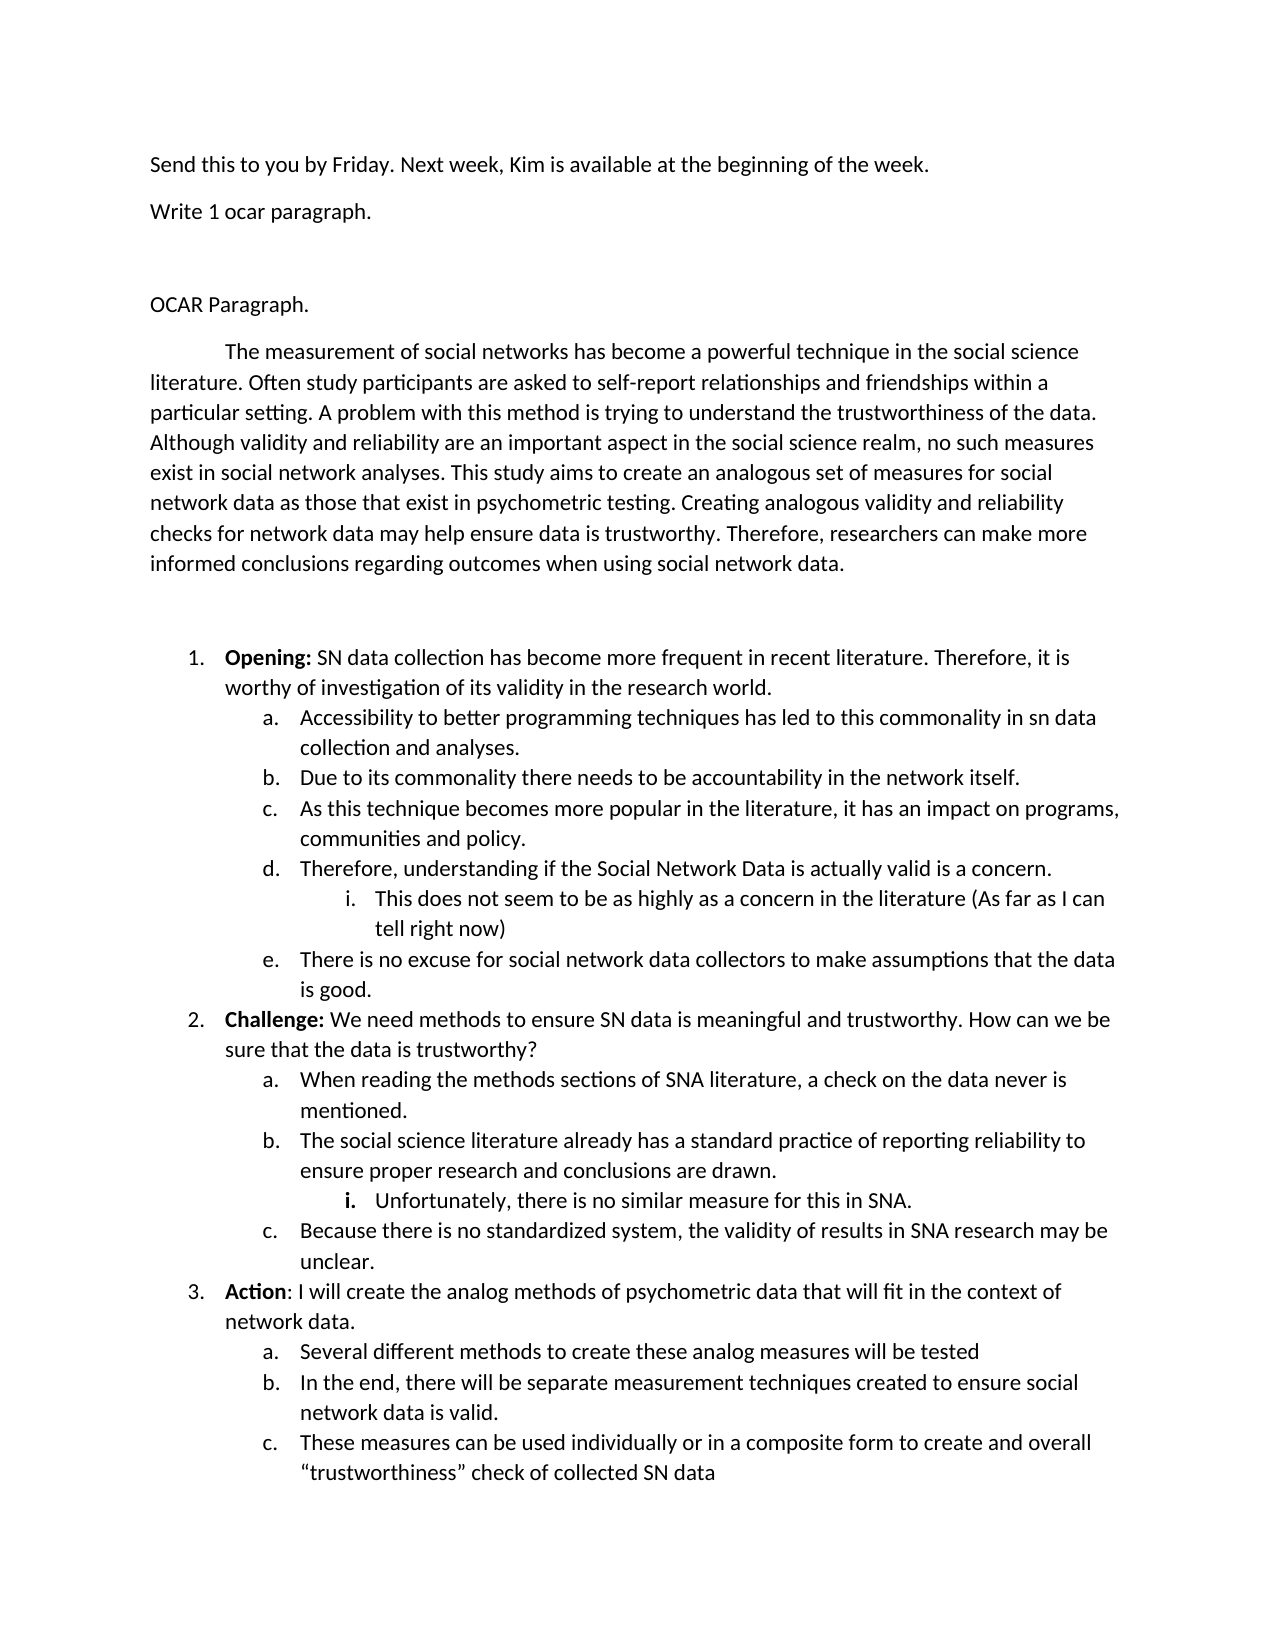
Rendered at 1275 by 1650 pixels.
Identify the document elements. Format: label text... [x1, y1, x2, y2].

list In the end, there will be separate measurement techniques created to ensure social network data is valid. [262, 1368, 1125, 1426]
list When reading the methods sections of SNA literature, a check on the data never is mentioned. [262, 1066, 1125, 1124]
list These measures can be used individually or in a composite form to create and overall “trustworthiness” check of collected SN data [262, 1428, 1125, 1486]
list Action: I will create the analog methods of psychometric data that will fit in the context of network data. [187, 1277, 1125, 1335]
text Send this to you by Friday. Next week, Kim is available at the beginning of the week. [150, 150, 1125, 178]
list Accessibility to better programming techniques has led to this commonality in sn data collection and analyses. [262, 703, 1125, 761]
list Unfortunately, there is no similar measure for this in SNA. [356, 1186, 1125, 1214]
list Opening: SN data collection has become more frequent in recent literature. Therefore, it is worthy of investigation of its validity in the research world. [187, 643, 1125, 701]
list Several different methods to create these analog measures will be tested [262, 1337, 1125, 1366]
text Write 1 ocar paragraph. [150, 197, 1125, 225]
list Challenge: We need methods to ensure SN data is meaningful and trustworthy. How can we be sure that the data is trustworthy? [187, 1005, 1125, 1063]
text OCAR Paragraph. [150, 291, 1125, 319]
list The social science literature already has a standard practice of reporting reliability to ensure proper research and conclusions are drawn. [262, 1126, 1125, 1184]
list This does not seem to be as highly as a concern in the literature (As far as I can tell right now) [356, 884, 1125, 943]
list As this technique becomes more popular in the literature, it has an impact on programs, communities and policy. [262, 794, 1125, 852]
list Because there is no standardized system, the validity of results in SNA research may be unclear. [262, 1217, 1125, 1275]
text The measurement of social networks has become a powerful technique in the social science literature. Often study participants are asked to self-report relationships and friendships within a particular setting. A problem with this method is trying to understand the trustworthiness of the data. Although validity and reliability are an important aspect in the social science realm, no such measures exist in social network analyses. This study aims to create an analogous set of measures for social network data as those that exist in psychometric testing. Creating analogous validity and reliability checks for network data may help ensure data is trustworthy. Therefore, researchers can make more informed conclusions regarding outcomes when using social network data. [150, 337, 1125, 577]
list Due to its commonality there needs to be accountability in the network itself. [262, 763, 1125, 792]
list There is no excuse for social network data collectors to make assumptions that the data is good. [262, 945, 1125, 1003]
list Therefore, understanding if the Social Network Data is actually valid is a concern. [262, 854, 1125, 882]
